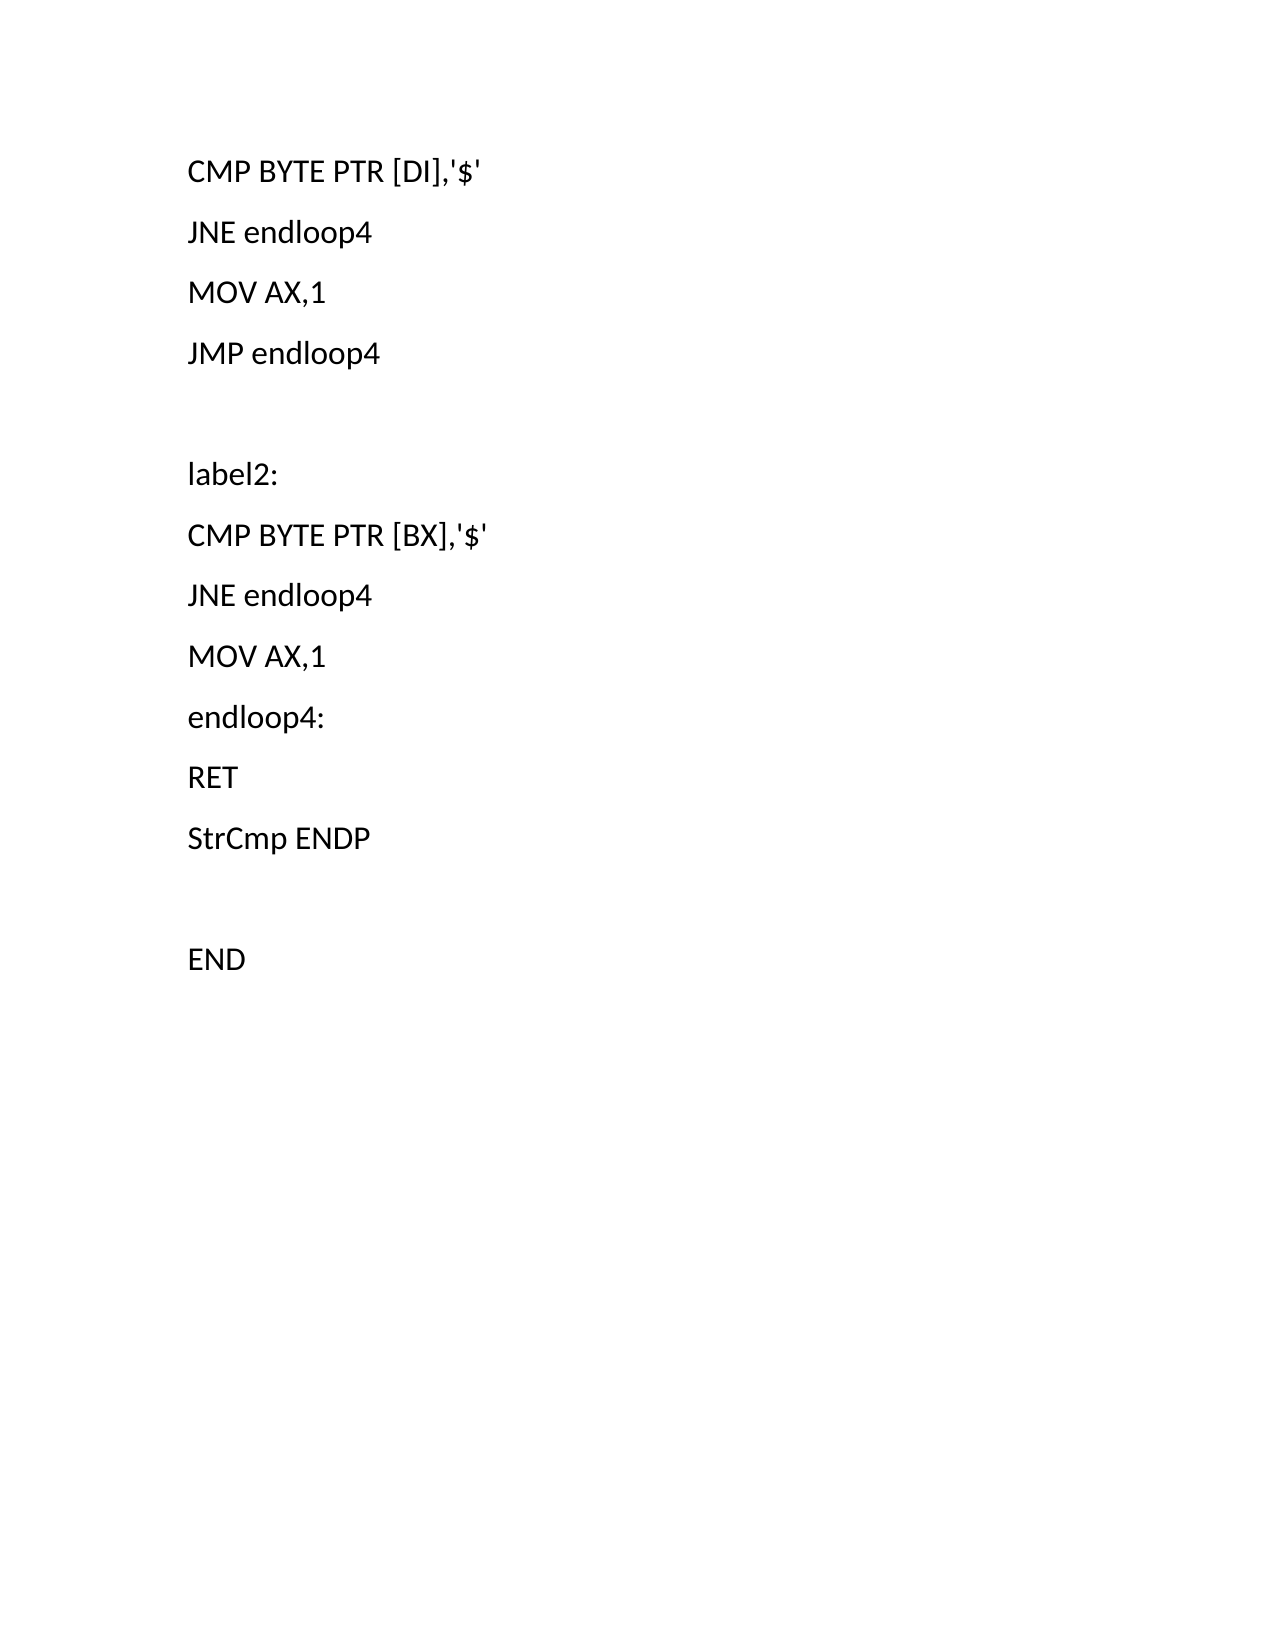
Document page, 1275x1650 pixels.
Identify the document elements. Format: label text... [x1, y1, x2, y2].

text MOV AX,1 [187, 635, 1087, 676]
text JNE endloop4 [187, 574, 1087, 615]
text CMP BYTE PTR [BX],'$' [187, 514, 1087, 554]
text StrCmp ENDP [187, 817, 1087, 858]
text JMP endloop4 [187, 332, 1087, 373]
text endloop4: [187, 696, 1087, 736]
text MOV AX,1 [187, 271, 1087, 312]
text JNE endloop4 [187, 211, 1087, 251]
text label2: [187, 453, 1087, 494]
text END [187, 938, 1087, 979]
text RET [187, 756, 1087, 797]
text CMP BYTE PTR [DI],'$' [187, 150, 1087, 191]
